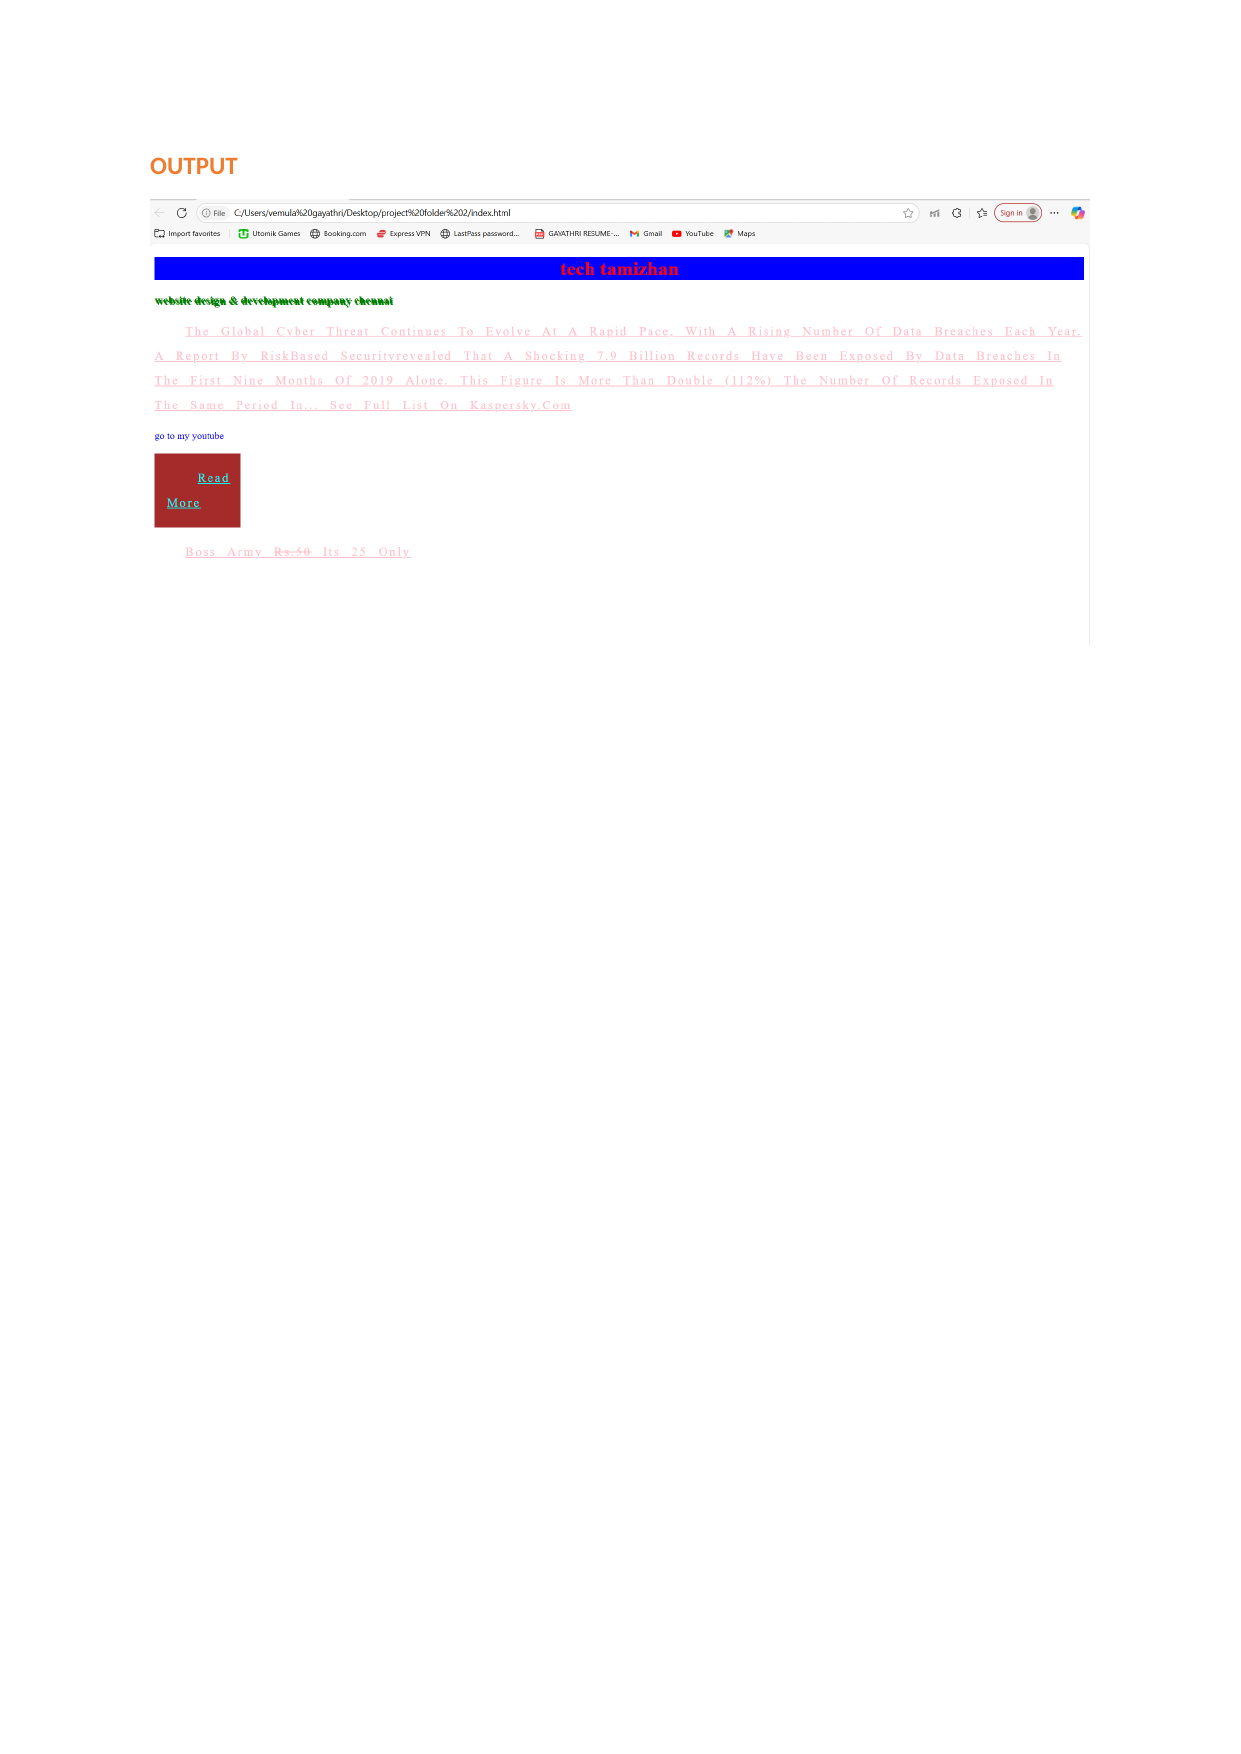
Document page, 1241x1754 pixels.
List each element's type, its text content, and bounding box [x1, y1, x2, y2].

text OUTPUT [150, 150, 1090, 181]
picture [150, 199, 1091, 645]
